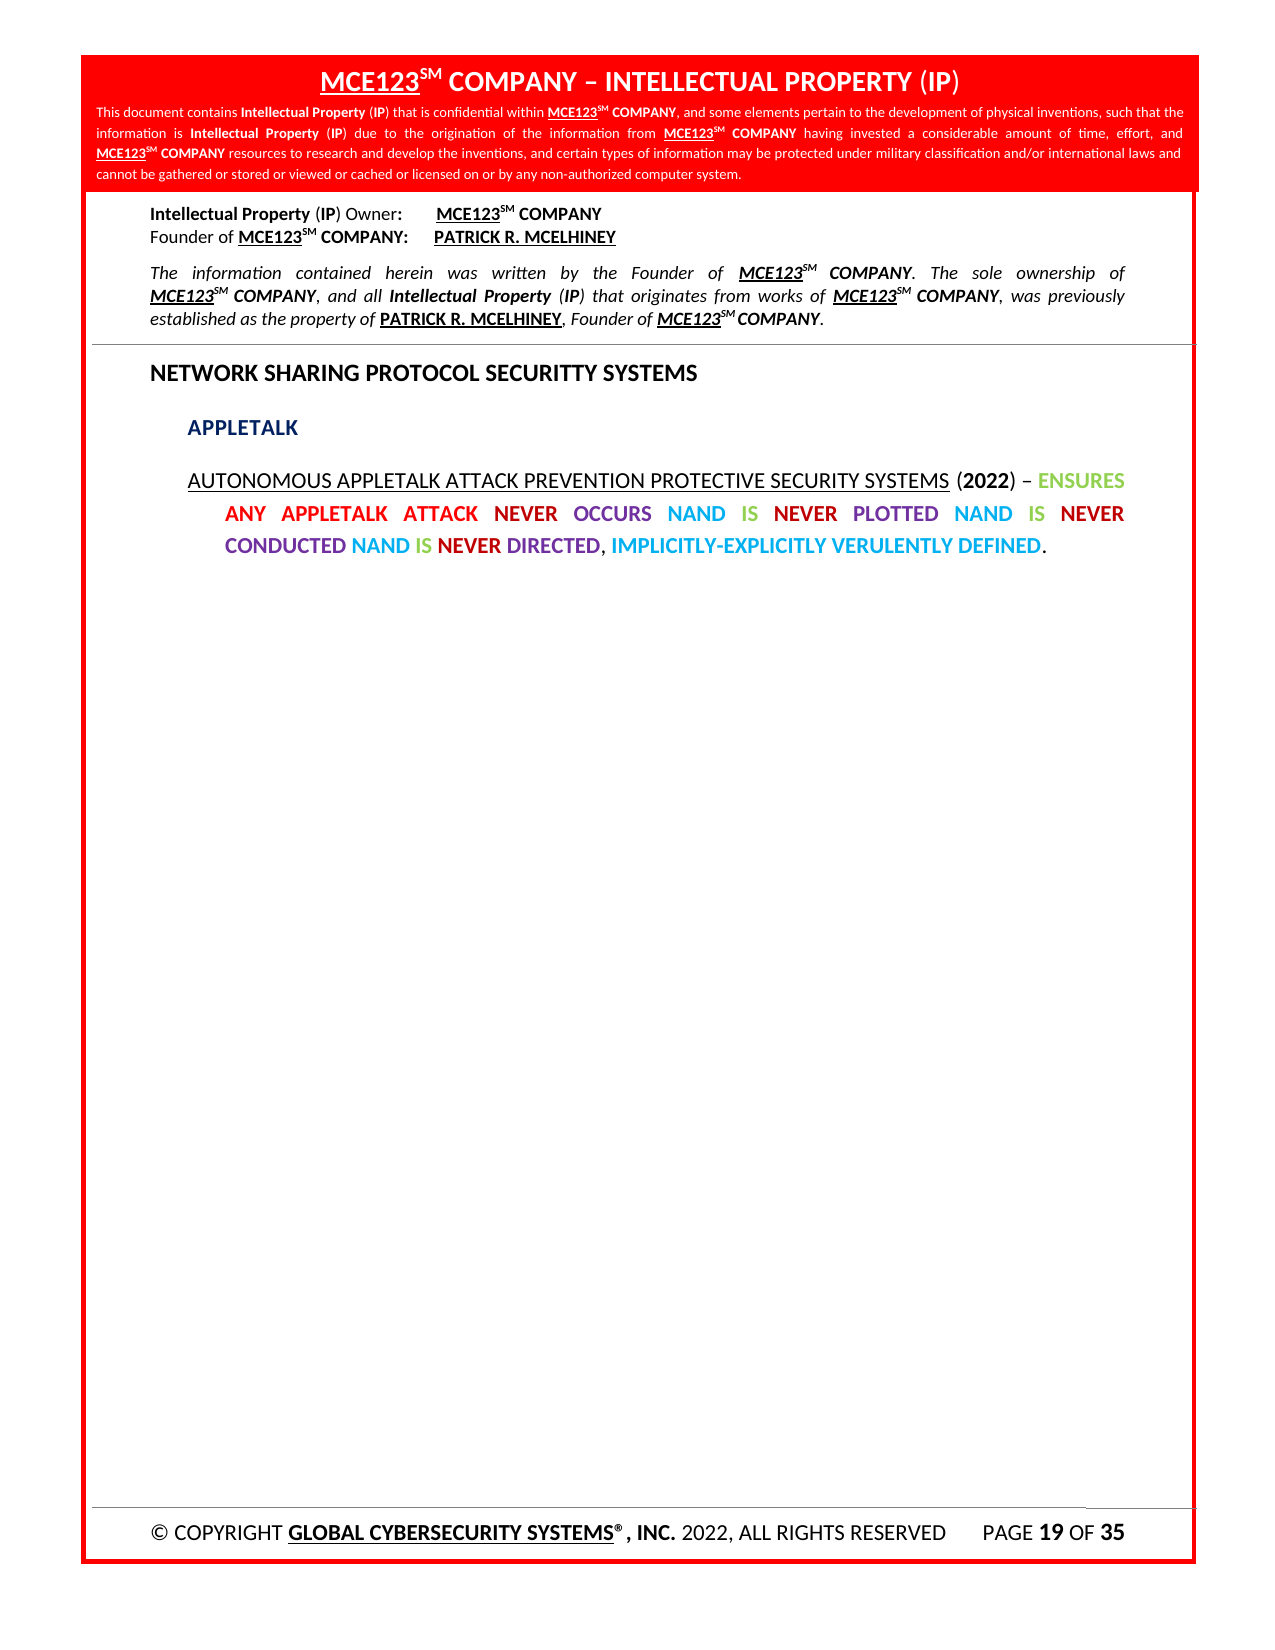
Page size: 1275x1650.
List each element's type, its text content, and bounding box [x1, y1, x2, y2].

text APPLETALK [187, 413, 1125, 441]
text AUTONOMOUS APPLETALK ATTACK PREVENTION PROTECTIVE SECURITY SYSTEMS (2022) – ENSURES ANY APPLETALK ATTACK NEVER OCCURS NAND IS NEVER PLOTTED NAND IS NEVER CONDUCTED NAND IS NEVER DIRECTED, IMPLICITLY-EXPLICITLY VERULENTLY DEFINED. [187, 466, 1125, 559]
text NETWORK SHARING PROTOCOL SECURITTY SYSTEMS [150, 358, 1125, 388]
